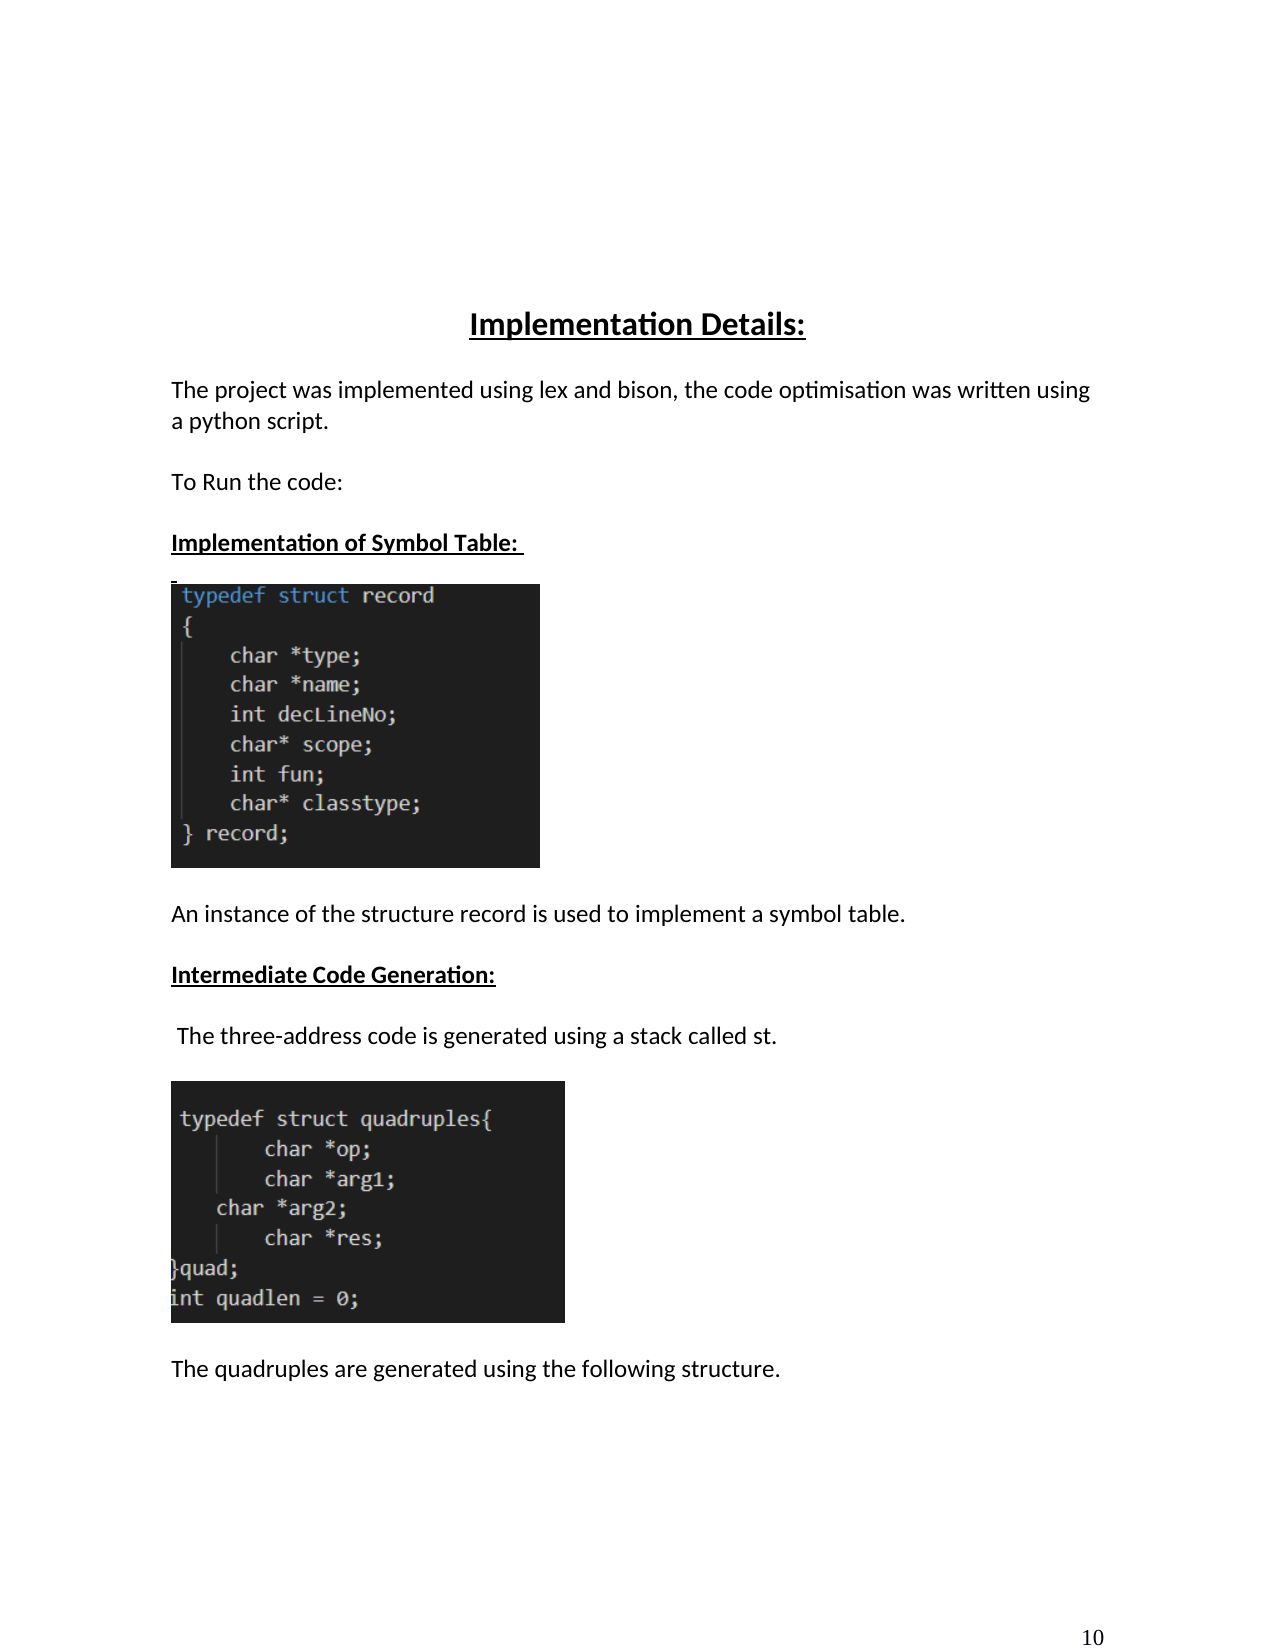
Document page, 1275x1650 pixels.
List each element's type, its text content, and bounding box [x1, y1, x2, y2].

text Intermediate Code Generation: [171, 959, 1104, 990]
text The quadruples are generated using the following structure. [171, 1353, 1104, 1384]
picture [171, 1081, 565, 1323]
text Implementation of Symbol Table: [171, 527, 1104, 558]
picture [171, 584, 540, 868]
text Implementation Details: [171, 303, 1104, 344]
text The project was implemented using lex and bison, the code optimisation was written using a python script. [171, 375, 1104, 436]
text To Run the code: [171, 466, 1104, 497]
text The three-address code is generated using a stack called st. [171, 1021, 1104, 1051]
text An instance of the structure record is used to implement a symbol table. [171, 898, 1104, 929]
